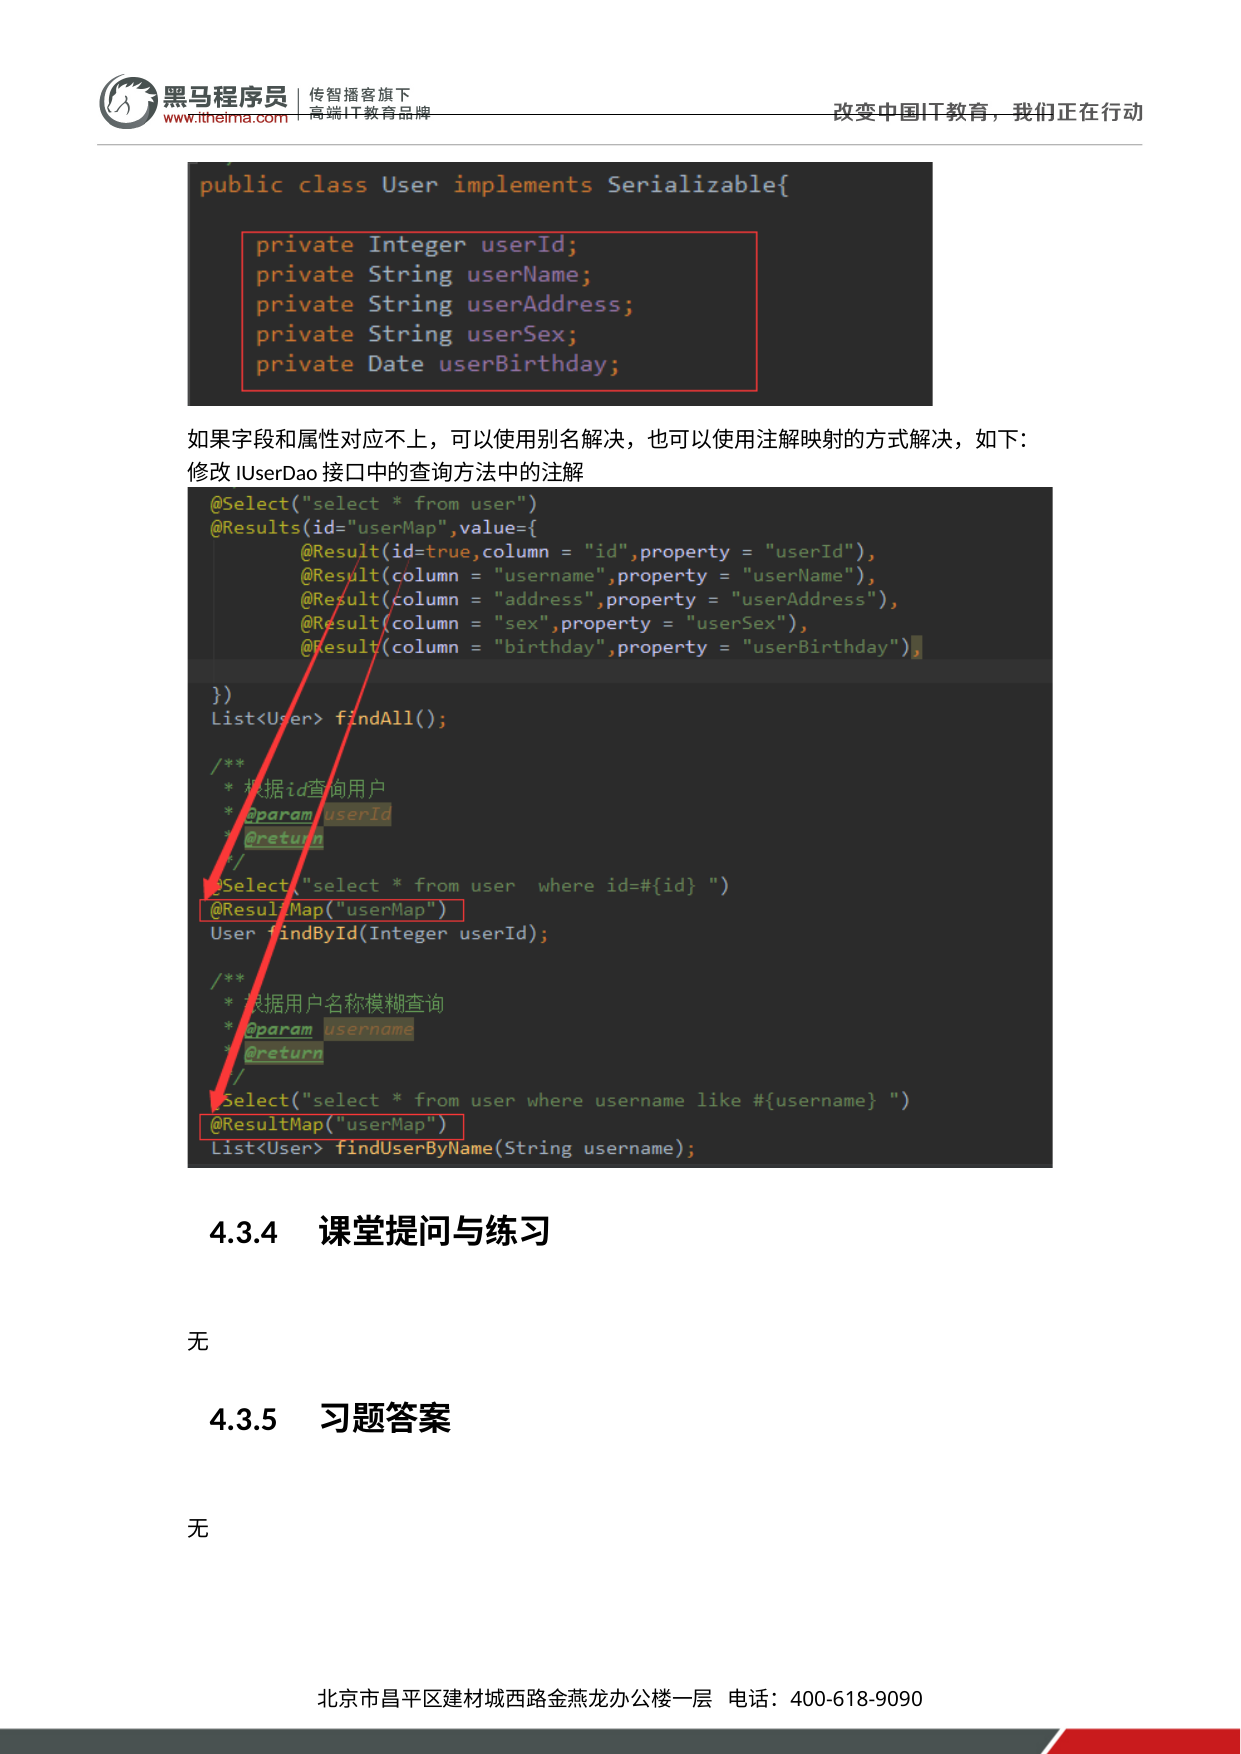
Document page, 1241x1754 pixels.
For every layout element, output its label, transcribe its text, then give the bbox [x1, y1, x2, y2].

text 无 [187, 1324, 1053, 1356]
text 修改IUserDao接口中的查询方法中的注解 [187, 454, 1053, 487]
text 如果字段和属性对应不上，可以使用别名解决，也可以使用注解映射的方式解决，如下： [187, 422, 1053, 454]
picture [0, 1669, 1241, 1754]
subtitle 习题答案 [209, 1383, 1031, 1448]
text 无 [187, 1511, 1053, 1543]
picture [0, 3, 1241, 153]
picture [187, 162, 933, 406]
picture [187, 487, 1053, 1168]
subtitle 课堂提问与练习 [209, 1197, 1031, 1262]
